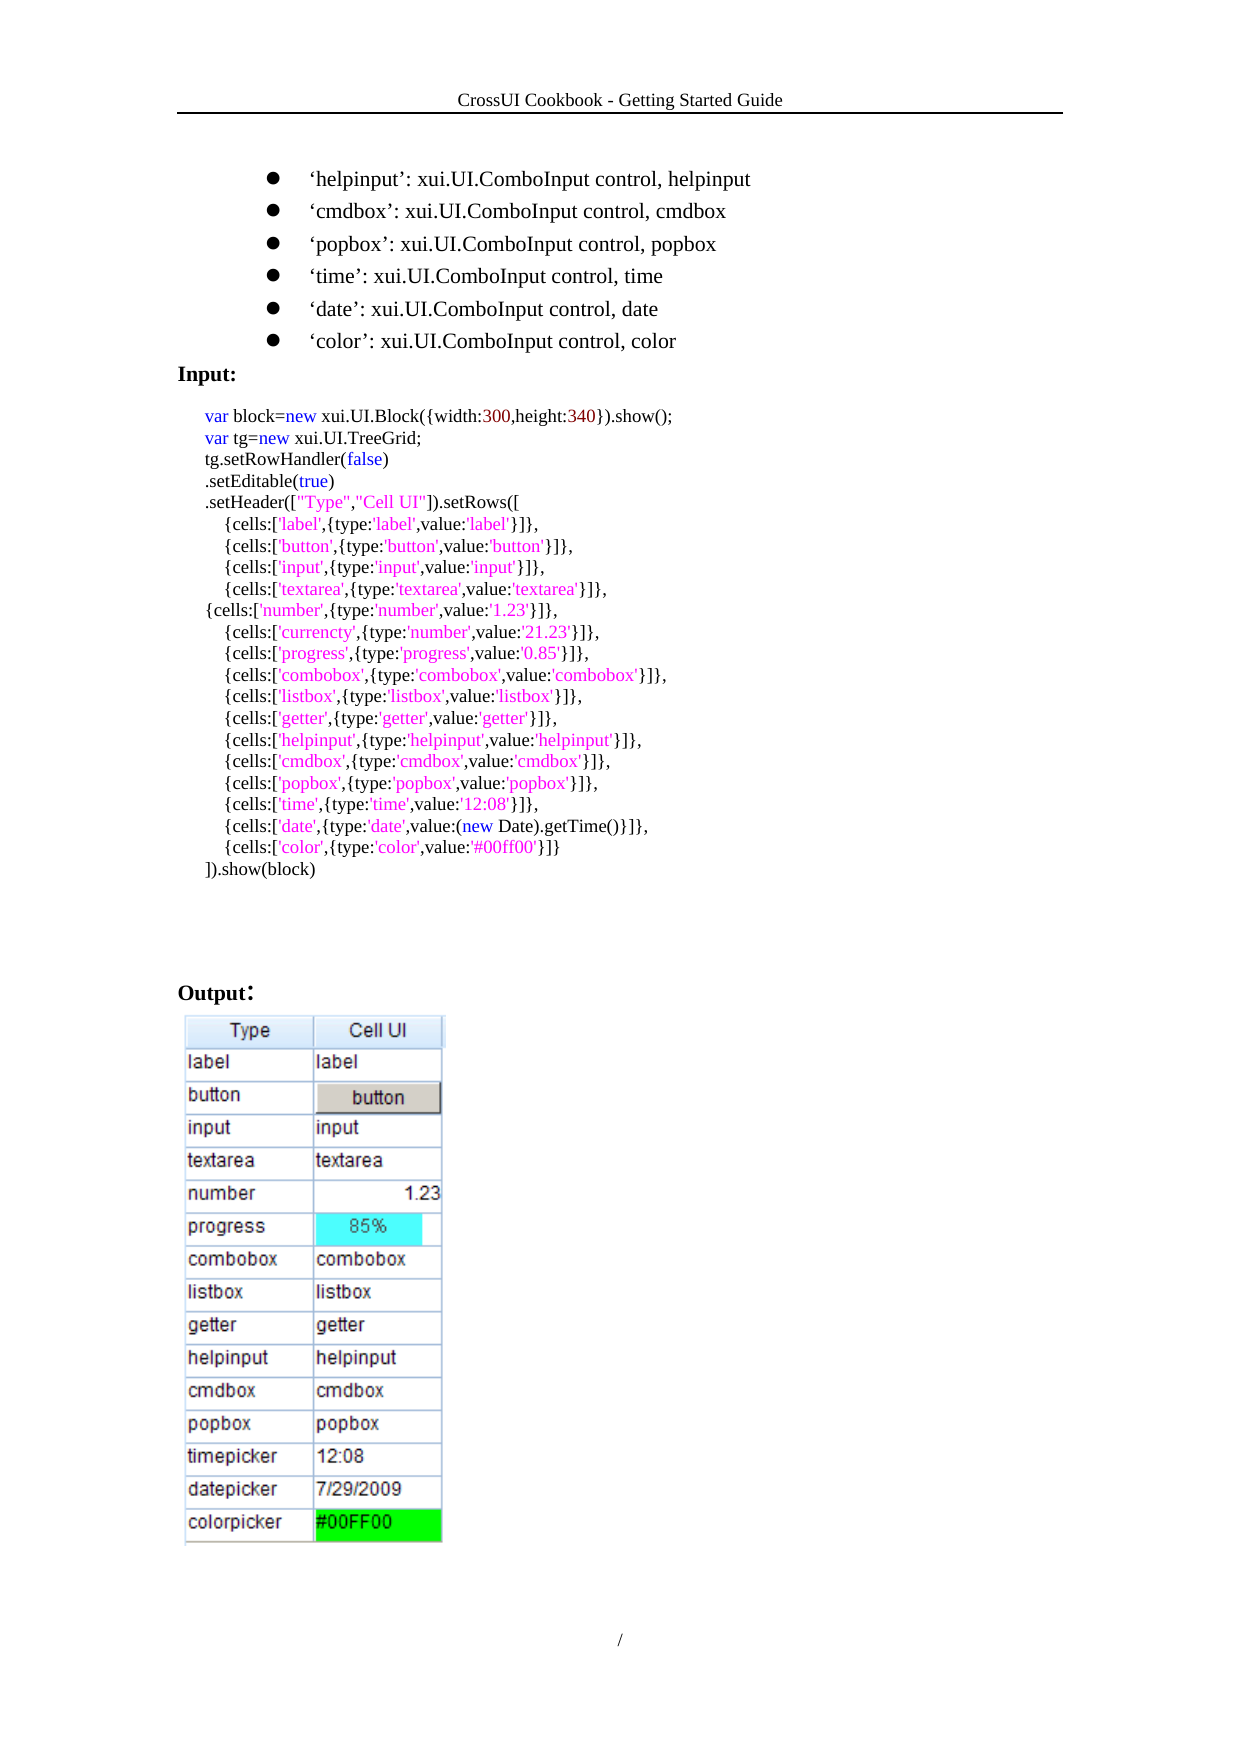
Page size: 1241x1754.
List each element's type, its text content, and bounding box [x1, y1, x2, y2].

text Output： [177, 974, 1063, 1007]
list ‘color’: xui.UI.ComboInput control, color [265, 324, 1063, 357]
list ‘time’: xui.UI.ComboInput control, time [265, 259, 1063, 292]
picture [177, 1007, 446, 1546]
text Input: [177, 357, 1063, 389]
list ‘helpinput’: xui.UI.ComboInput control, helpinput [265, 162, 1063, 194]
list ‘date’: xui.UI.ComboInput control, date [265, 292, 1063, 324]
list ‘popbox’: xui.UI.ComboInput control, popbox [265, 227, 1063, 259]
list ‘cmdbox’: xui.UI.ComboInput control, cmdbox [265, 194, 1063, 227]
